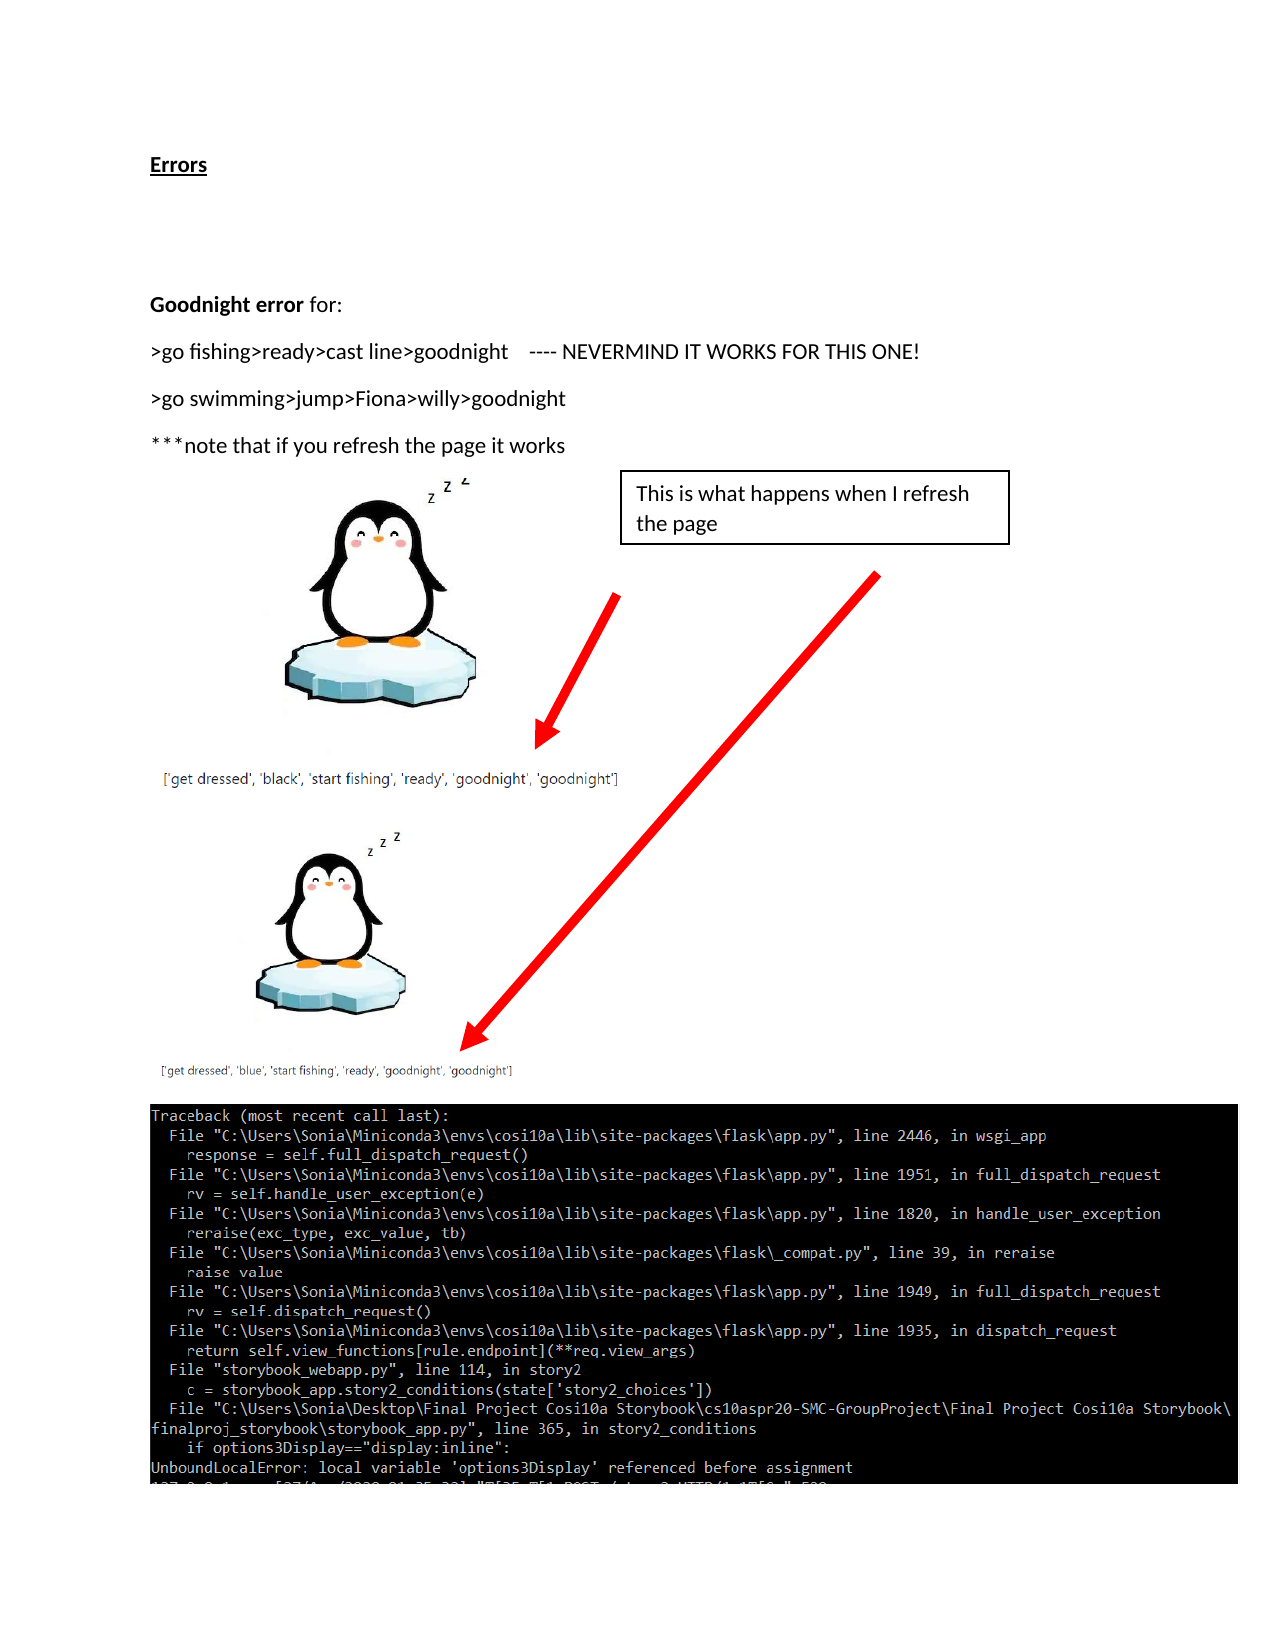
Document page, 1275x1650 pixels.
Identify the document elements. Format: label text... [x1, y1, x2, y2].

picture [150, 828, 522, 1086]
picture [150, 1104, 1240, 1484]
text >go fishing>ready>cast line>goodnight ---- NEVERMIND IT WORKS FOR THIS ONE! [150, 337, 1125, 366]
text >go swimming>jump>Fiona>willy>goodnight [150, 384, 1125, 412]
text ***note that if you refresh the page it works [150, 431, 1125, 459]
text Goodnight error for: [150, 291, 1125, 319]
text Errors [150, 150, 1125, 178]
picture [150, 478, 632, 810]
